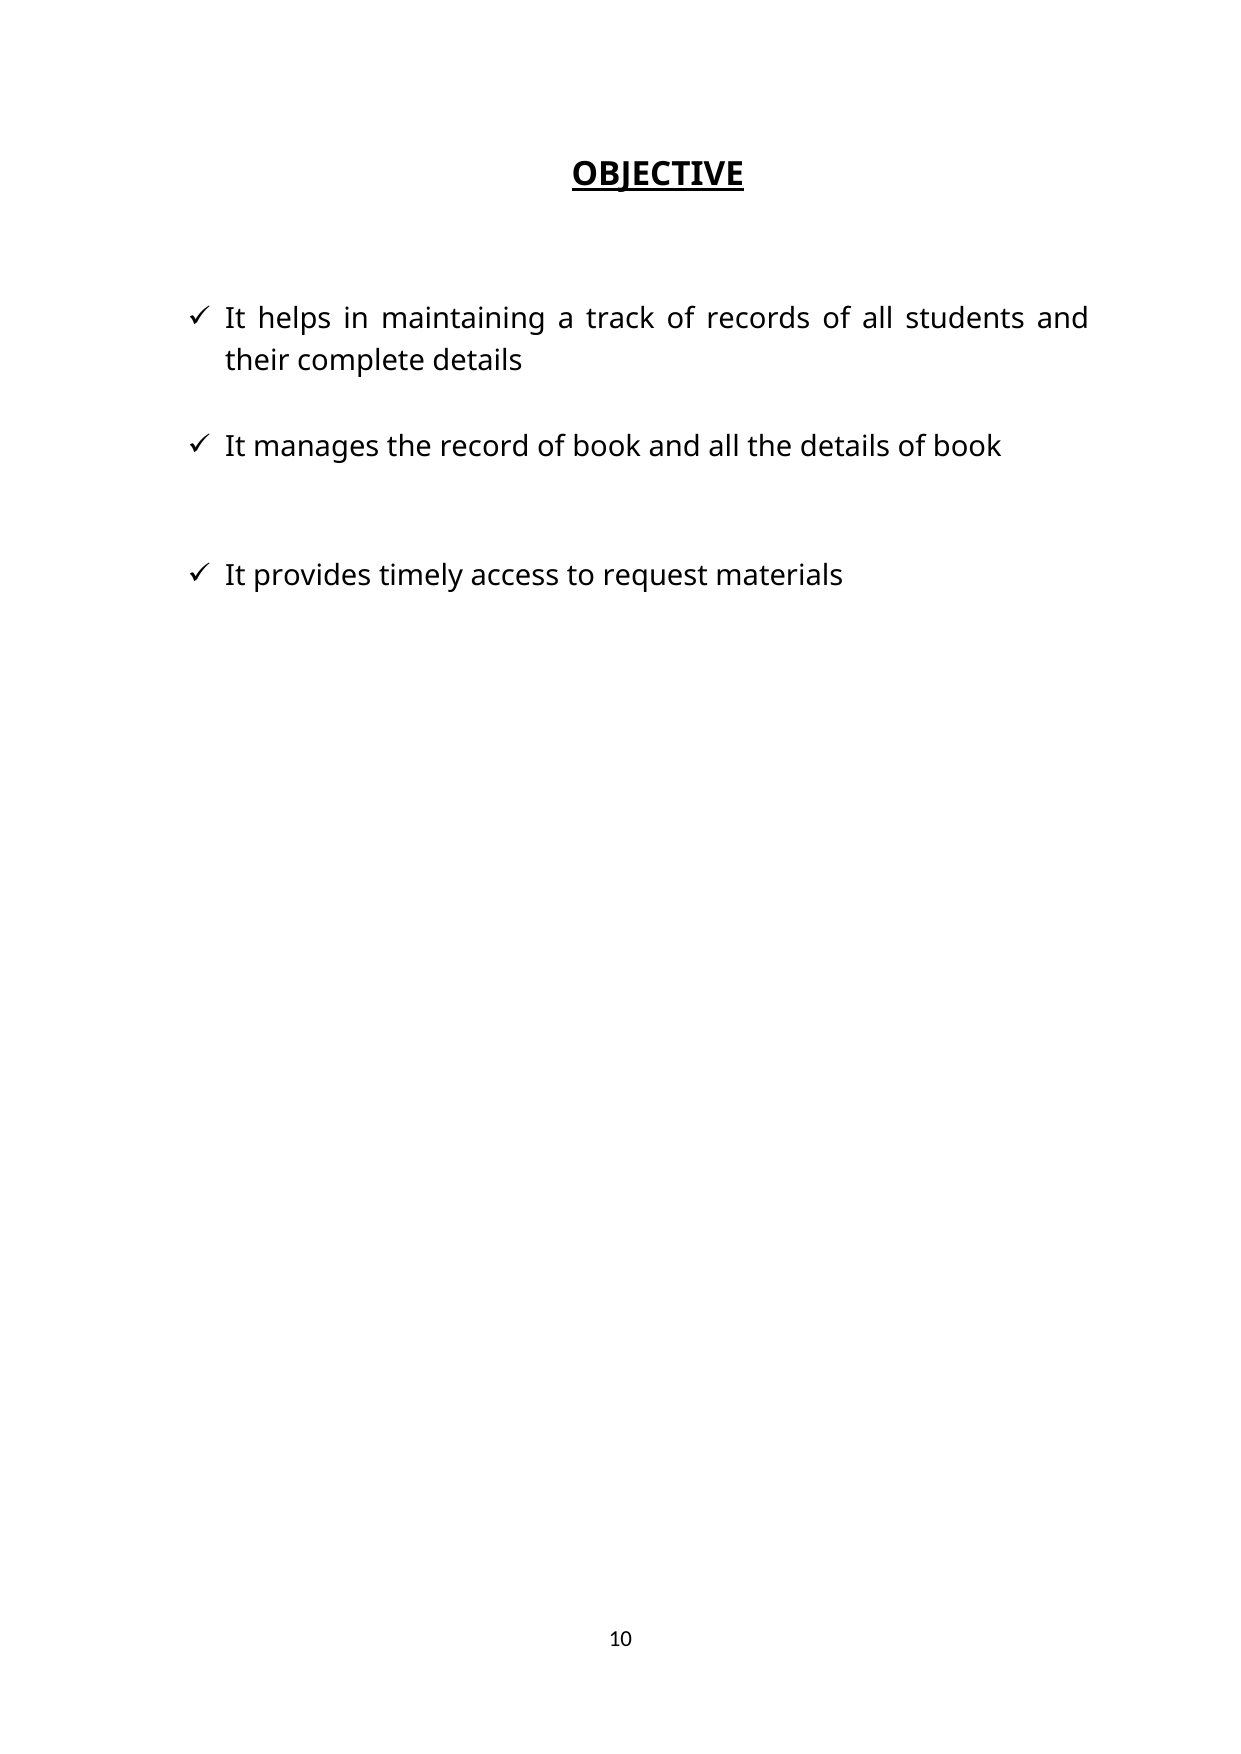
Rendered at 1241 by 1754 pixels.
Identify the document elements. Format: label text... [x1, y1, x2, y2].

list It provides timely access to request materials [187, 554, 1090, 593]
list OBJECTIVE [225, 150, 1090, 195]
list It manages the record of book and all the details of book [187, 425, 1090, 465]
list It helps in maintaining a track of records of all students and their complete details [187, 297, 1090, 379]
